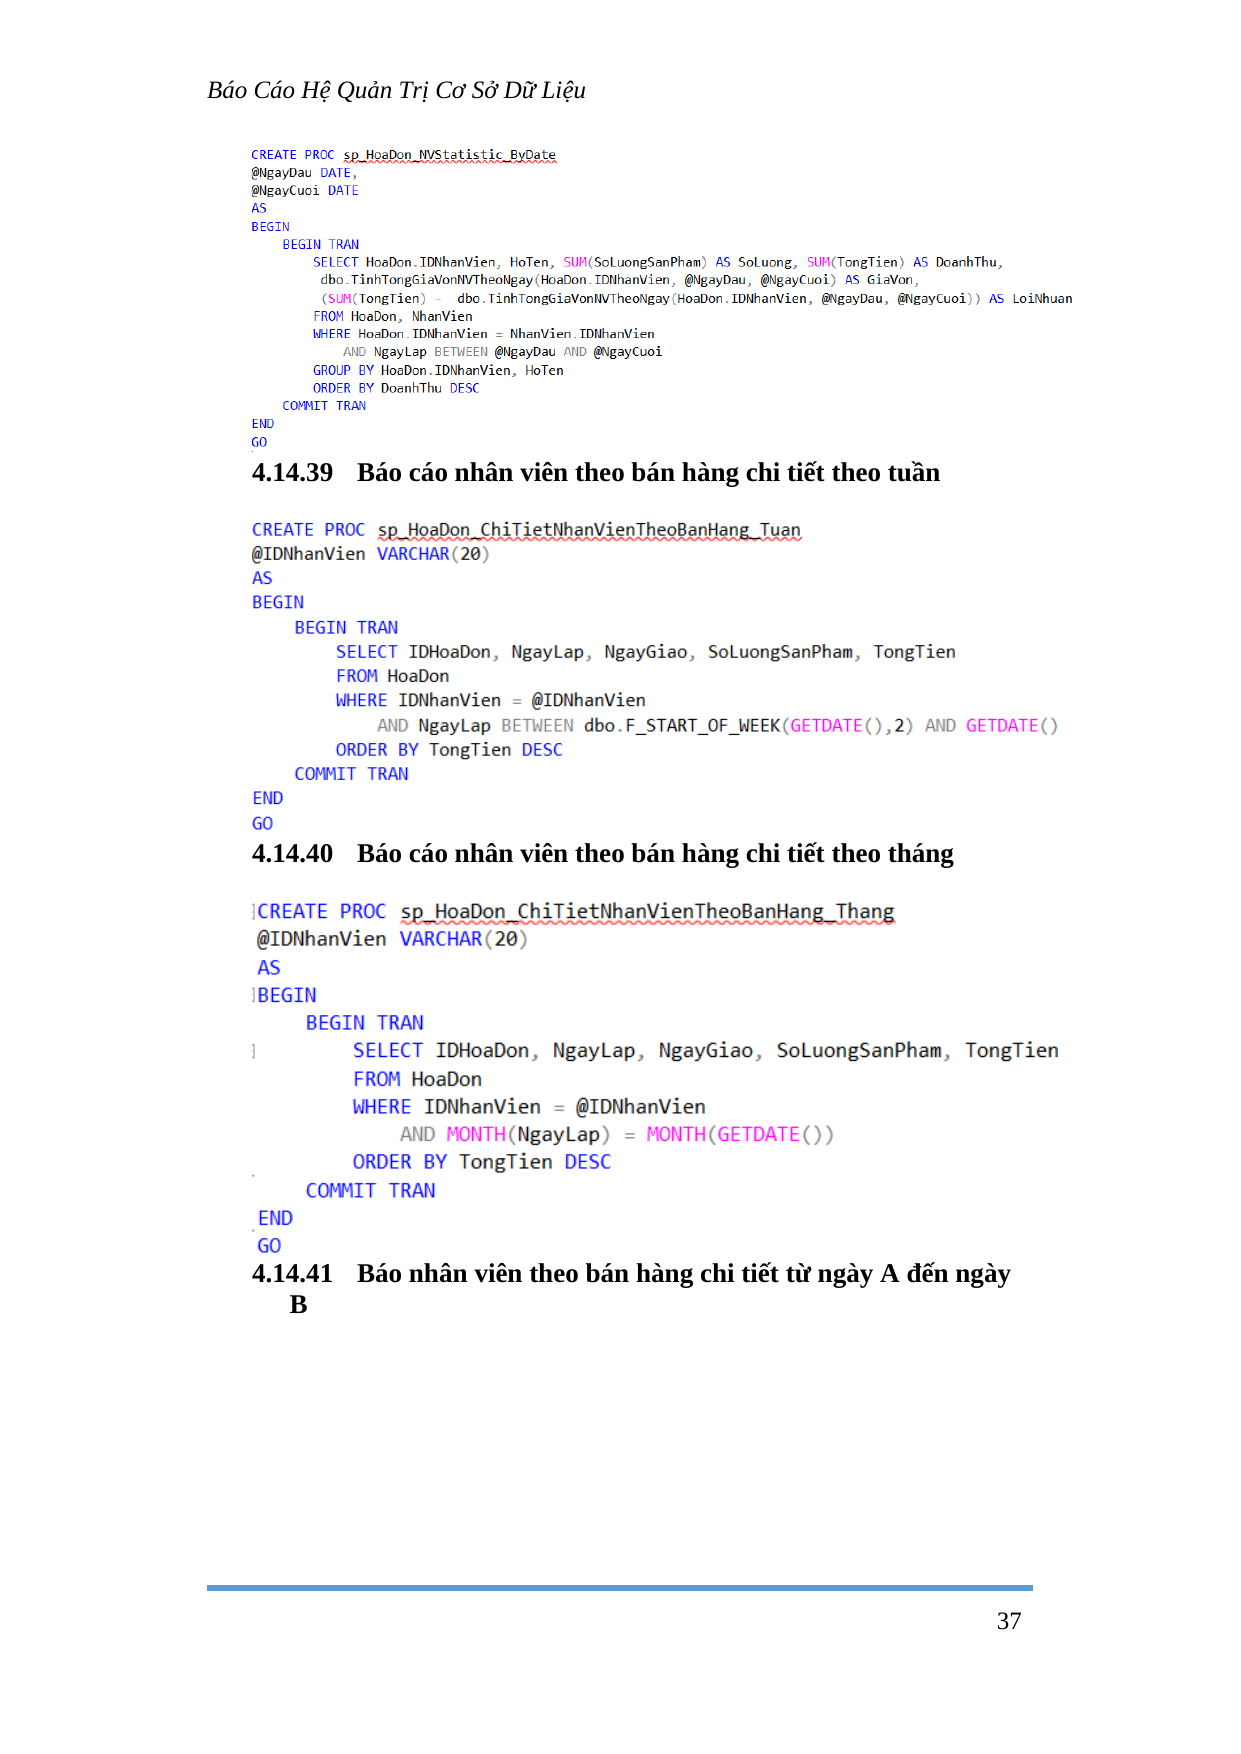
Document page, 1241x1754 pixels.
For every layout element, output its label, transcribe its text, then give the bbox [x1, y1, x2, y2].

picture [251, 896, 1079, 1254]
picture [251, 147, 1079, 452]
subtitle Báo cáo nhân viên theo bán hàng chi tiết theo tuần [252, 456, 1033, 487]
subtitle Báo cáo nhân viên theo bán hàng chi tiết theo tháng [252, 837, 1033, 868]
subtitle Báo nhân viên theo bán hàng chi tiết từ ngày A đến ngày B [252, 1257, 1033, 1319]
picture [251, 516, 1079, 833]
